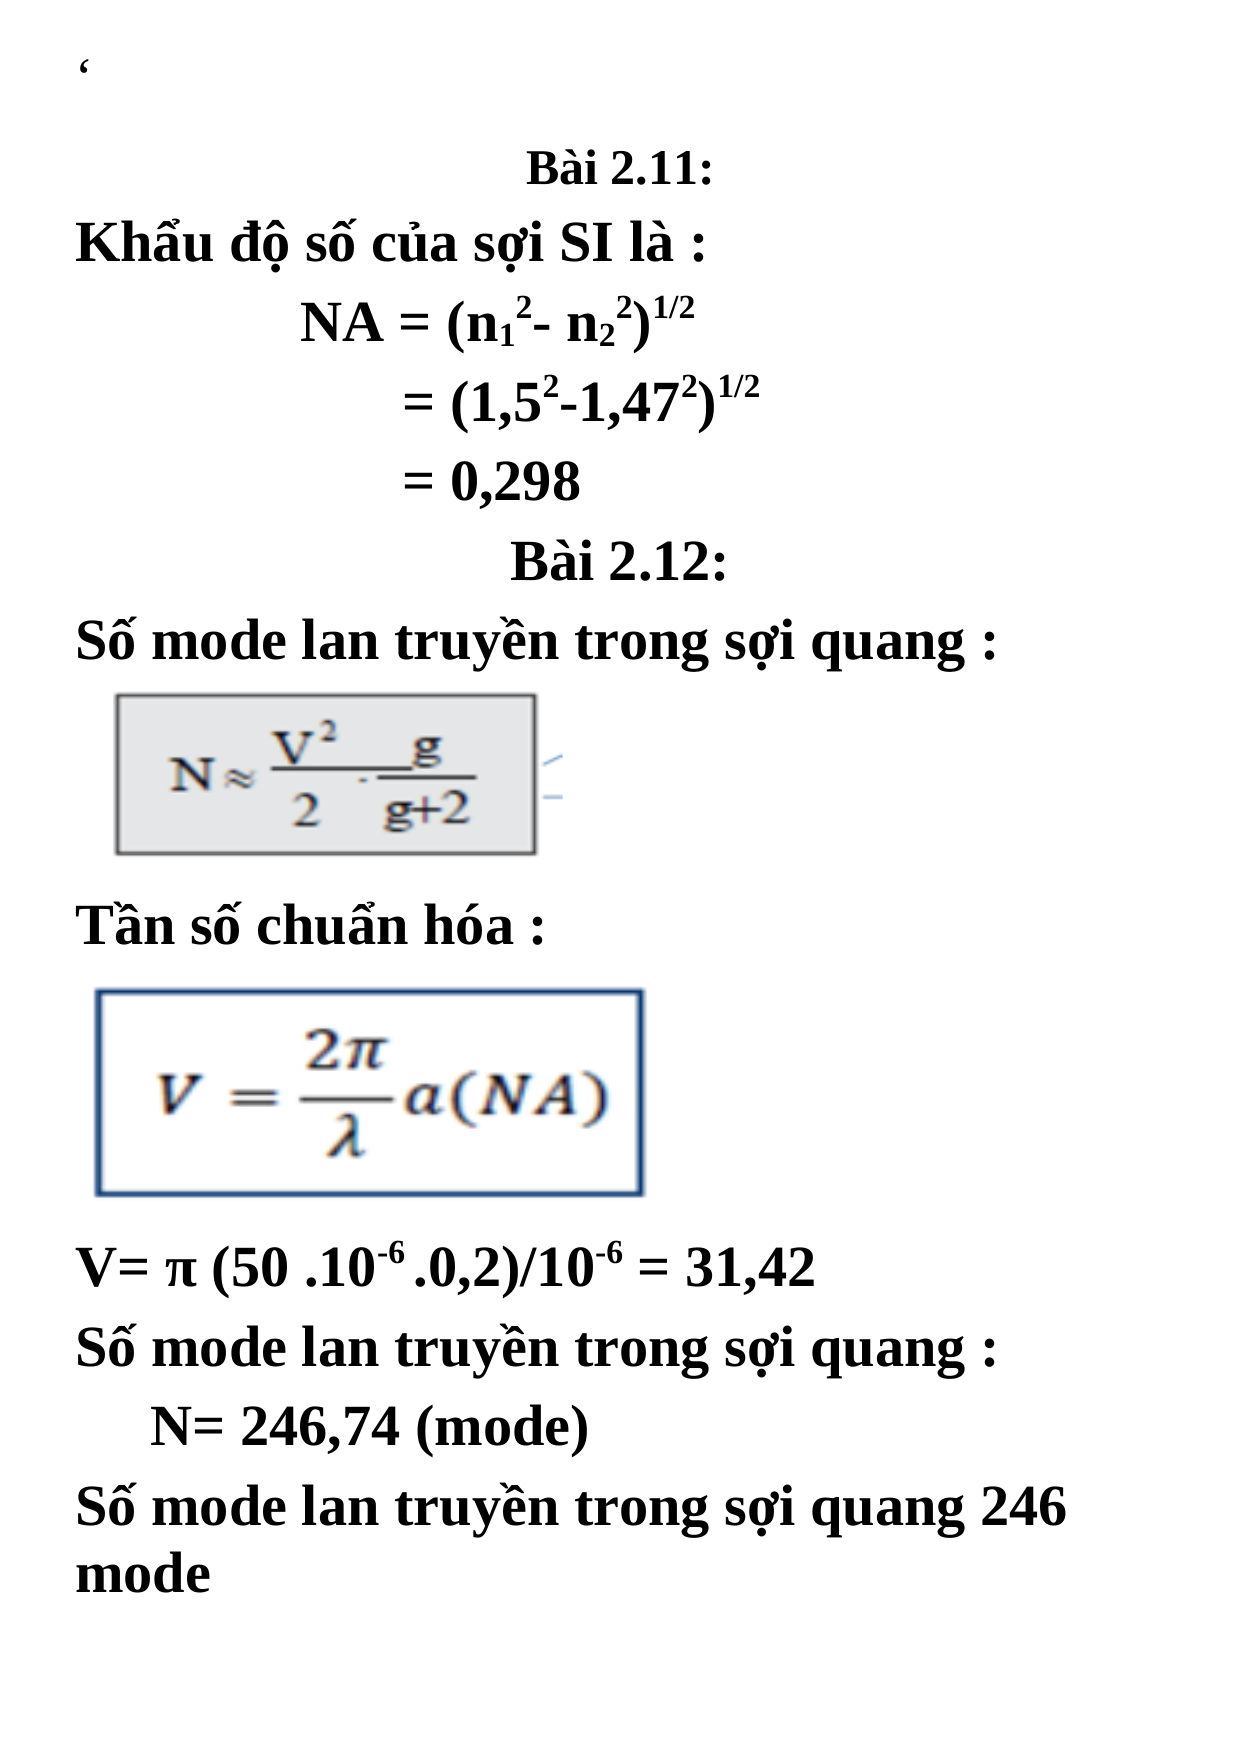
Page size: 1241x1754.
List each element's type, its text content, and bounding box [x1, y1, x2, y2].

text Tần số chuẩn hóa : [75, 890, 1165, 957]
picture [75, 969, 668, 1220]
text Bài 2.12: [75, 526, 1165, 593]
text NA = (n12- n22)1/2 [75, 287, 1165, 354]
text Khẩu độ số của sợi SI là : [75, 207, 1165, 274]
picture [75, 685, 563, 878]
text Số mode lan truyền trong sợi quang 246 mode [75, 1471, 1165, 1605]
text Số mode lan truyền trong sợi quang : [75, 1312, 1165, 1379]
text Bài 2.11: [75, 137, 1165, 195]
text ‘ [75, 45, 1165, 107]
text Số mode lan truyền trong sợi quang : [75, 605, 1165, 672]
text N= 246,74 (mode) [75, 1391, 1165, 1458]
text = (1,52-1,472)1/2 [75, 367, 1165, 434]
text V= π (50 .10-6 .0,2)/10-6 = 31,42 [75, 1232, 1165, 1299]
text = 0,298 [75, 446, 1165, 513]
